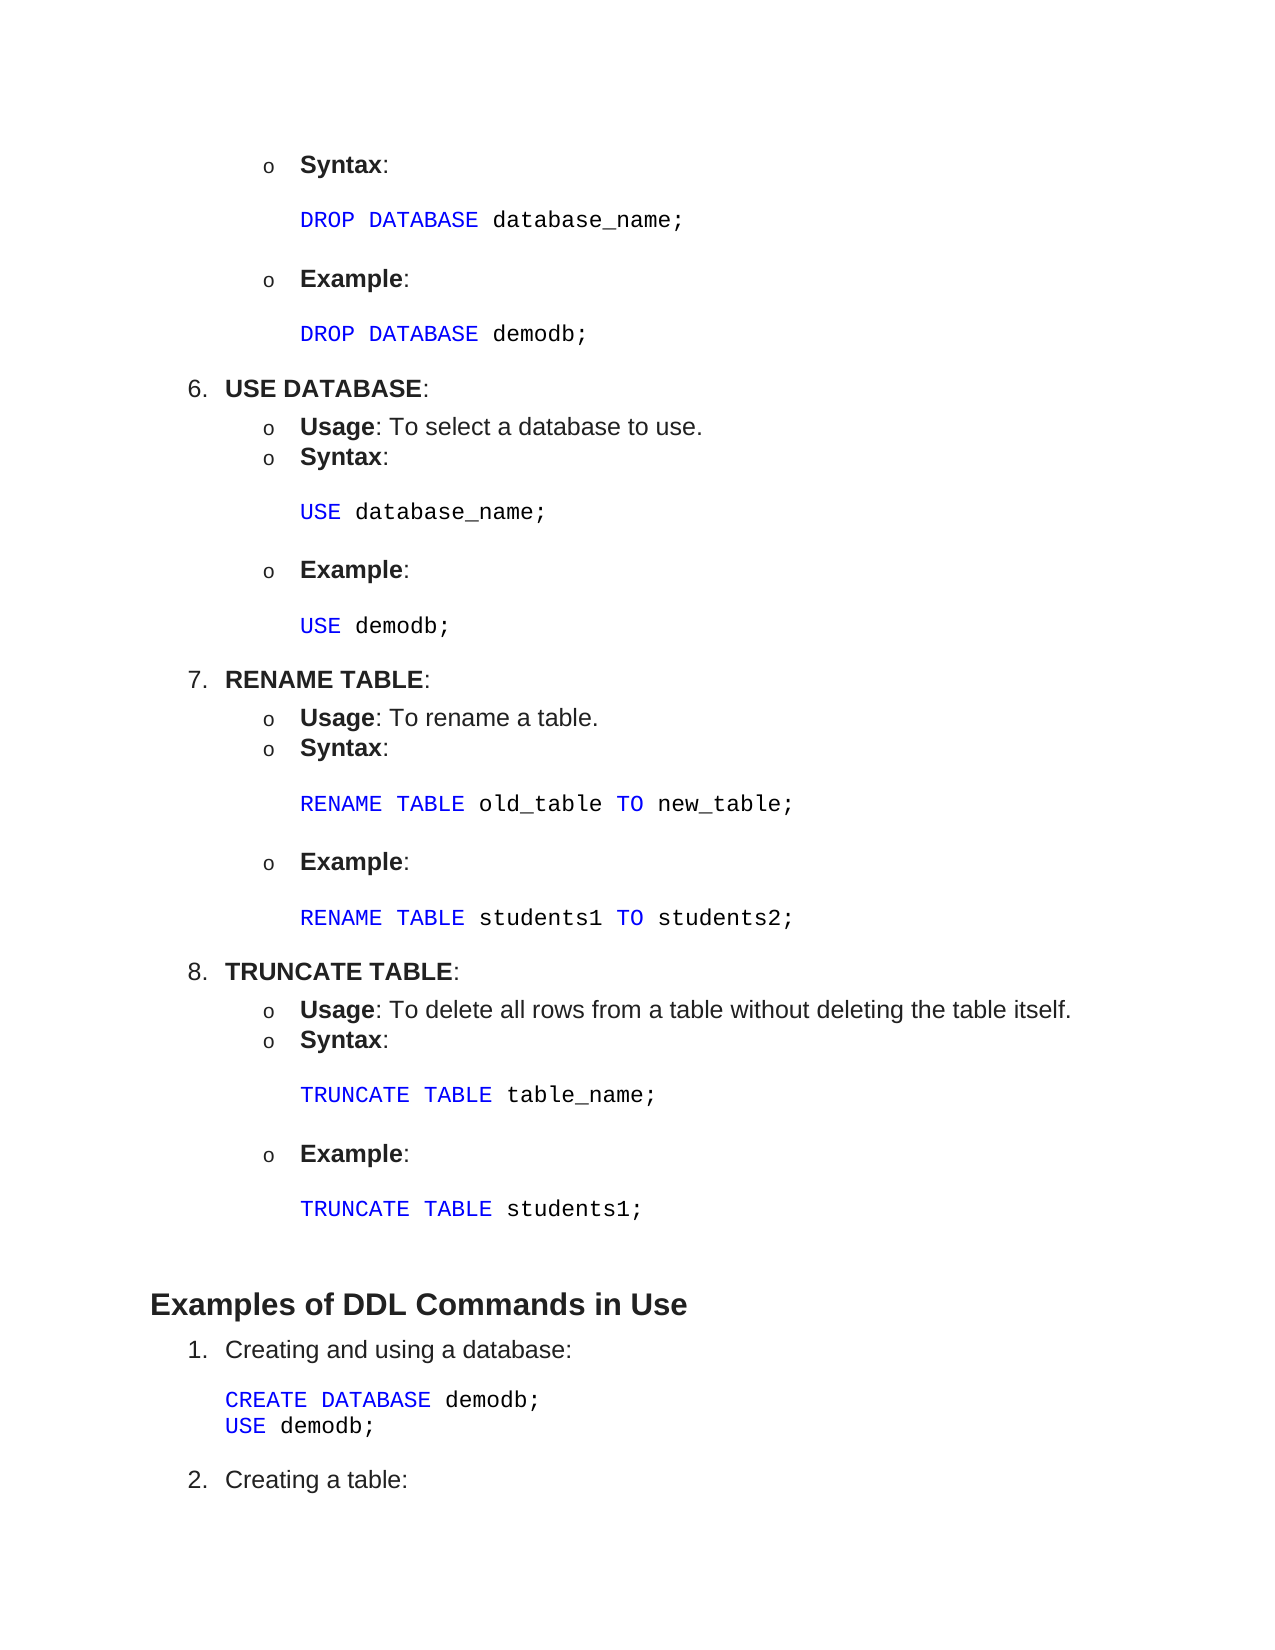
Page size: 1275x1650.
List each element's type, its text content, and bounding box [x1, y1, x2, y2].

list Syntax: [262, 150, 1125, 180]
list Creating a table: [187, 1465, 1125, 1494]
list Usage: To delete all rows from a table without deleting the table itself. [262, 995, 1125, 1025]
list TRUNCATE TABLE: [187, 957, 1125, 986]
text DROP DATABASE demodb; [300, 323, 1125, 349]
list Example: [262, 556, 1125, 585]
list Syntax: [262, 1025, 1125, 1054]
text TRUNCATE TABLE students1; [300, 1197, 1125, 1223]
text CREATE DATABASE demodb; USE demodb; [225, 1388, 1125, 1440]
list Usage: To rename a table. [262, 703, 1125, 733]
text DROP DATABASE database_name; [300, 209, 1125, 235]
list Creating and using a database: [187, 1334, 1125, 1363]
list Example: [262, 847, 1125, 877]
text Examples of DDL Commands in Use [150, 1286, 1125, 1322]
list USE DATABASE: [187, 374, 1125, 402]
text TRUNCATE TABLE table_name; [300, 1083, 1125, 1109]
list Syntax: [262, 442, 1125, 471]
text USE demodb; [300, 614, 1125, 640]
text RENAME TABLE students1 TO students2; [300, 906, 1125, 932]
list RENAME TABLE: [187, 665, 1125, 694]
text USE database_name; [300, 500, 1125, 526]
text RENAME TABLE old_table TO new_table; [300, 792, 1125, 818]
list Example: [262, 264, 1125, 294]
list Syntax: [262, 733, 1125, 763]
list Usage: To select a database to use. [262, 412, 1125, 442]
list Example: [262, 1139, 1125, 1168]
